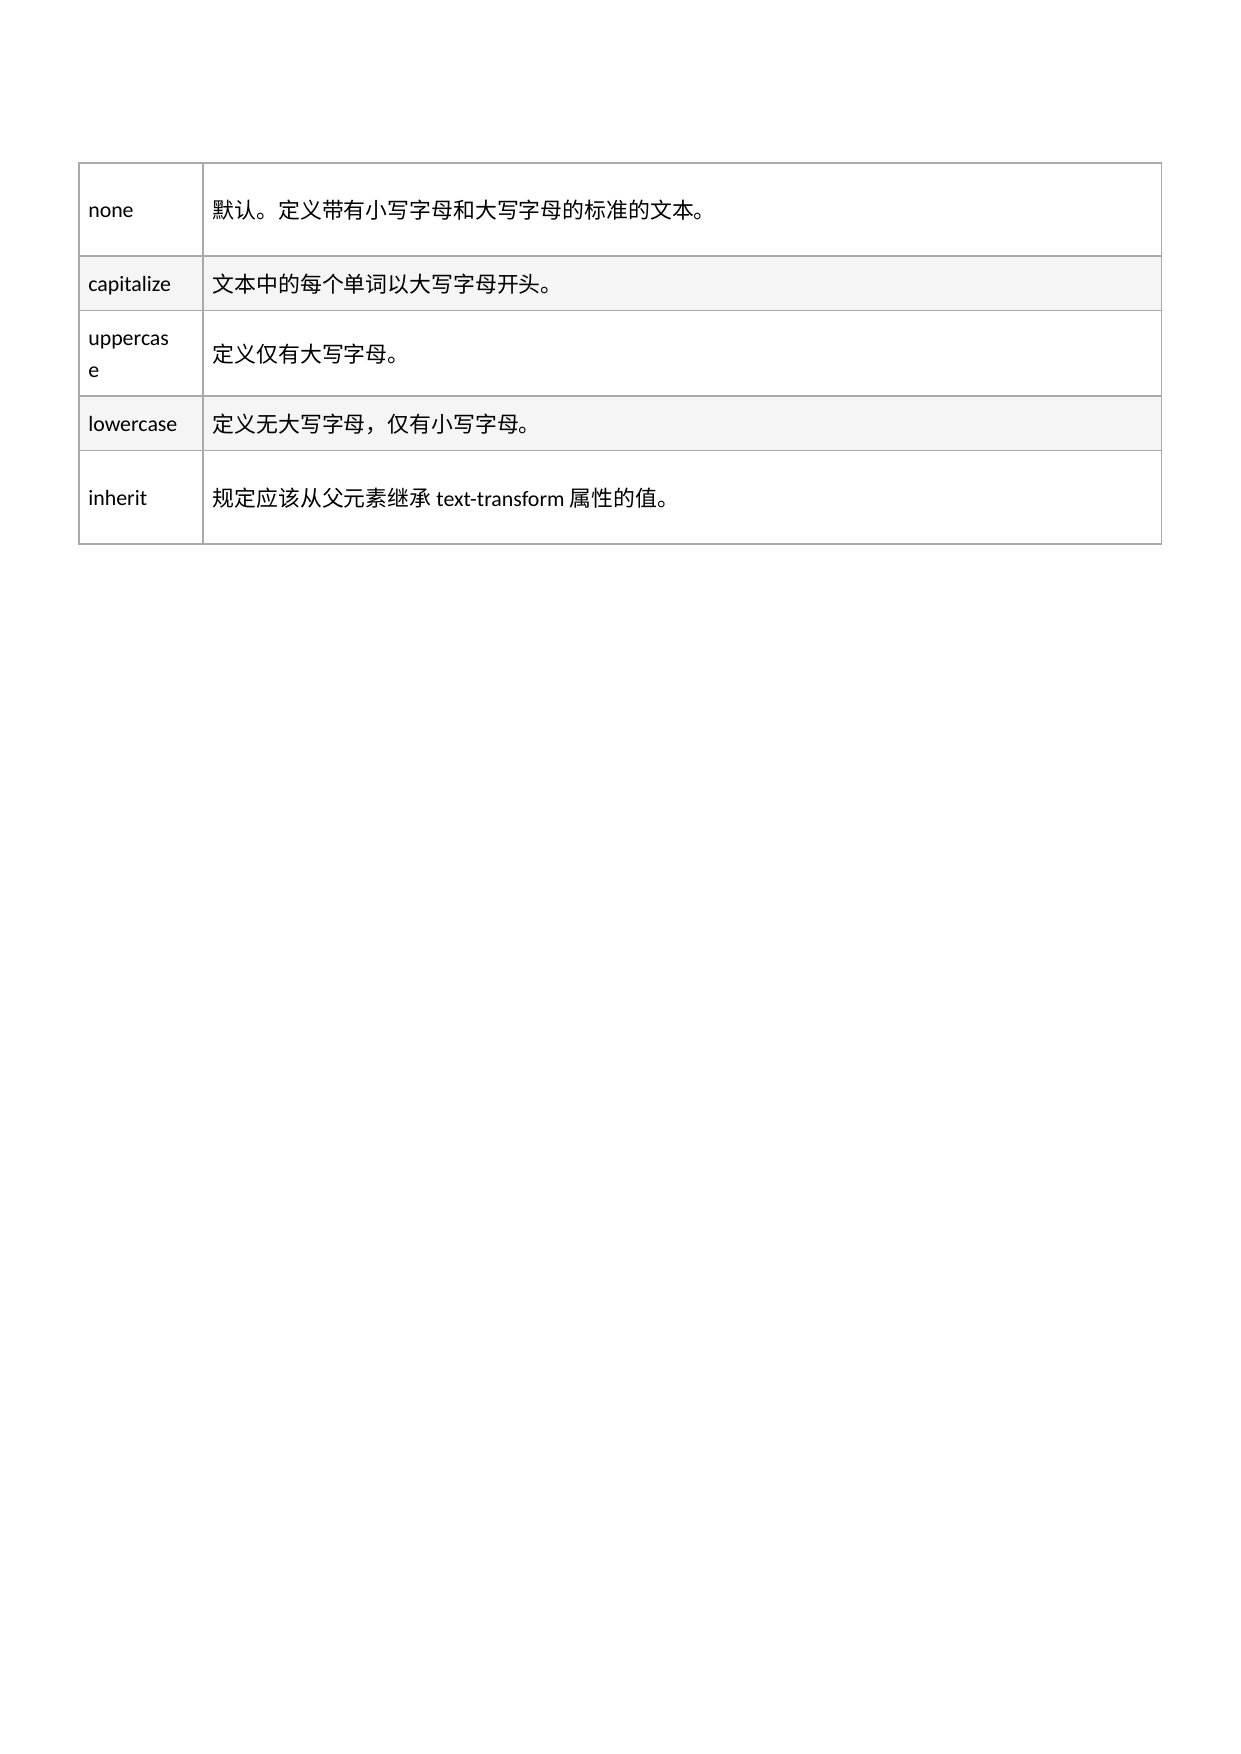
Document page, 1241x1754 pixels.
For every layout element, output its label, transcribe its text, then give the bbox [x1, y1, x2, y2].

table_cell 定义无大写字母，仅有小写字母。 [204, 397, 1161, 450]
table_cell 定义仅有大写字母。 [204, 311, 1161, 395]
table_cell lowercase [80, 397, 202, 450]
table_cell capitalize [80, 257, 202, 310]
table_cell 规定应该从父元素继承 text-transform 属性的值。 [204, 451, 1161, 543]
table_header 默认。定义带有小写字母和大写字母的标准的文本。 [204, 164, 1161, 255]
table_cell uppercase [80, 311, 202, 395]
table_header none [80, 164, 202, 255]
table_cell 文本中的每个单词以大写字母开头。 [204, 257, 1161, 310]
table_cell inherit [80, 451, 202, 543]
